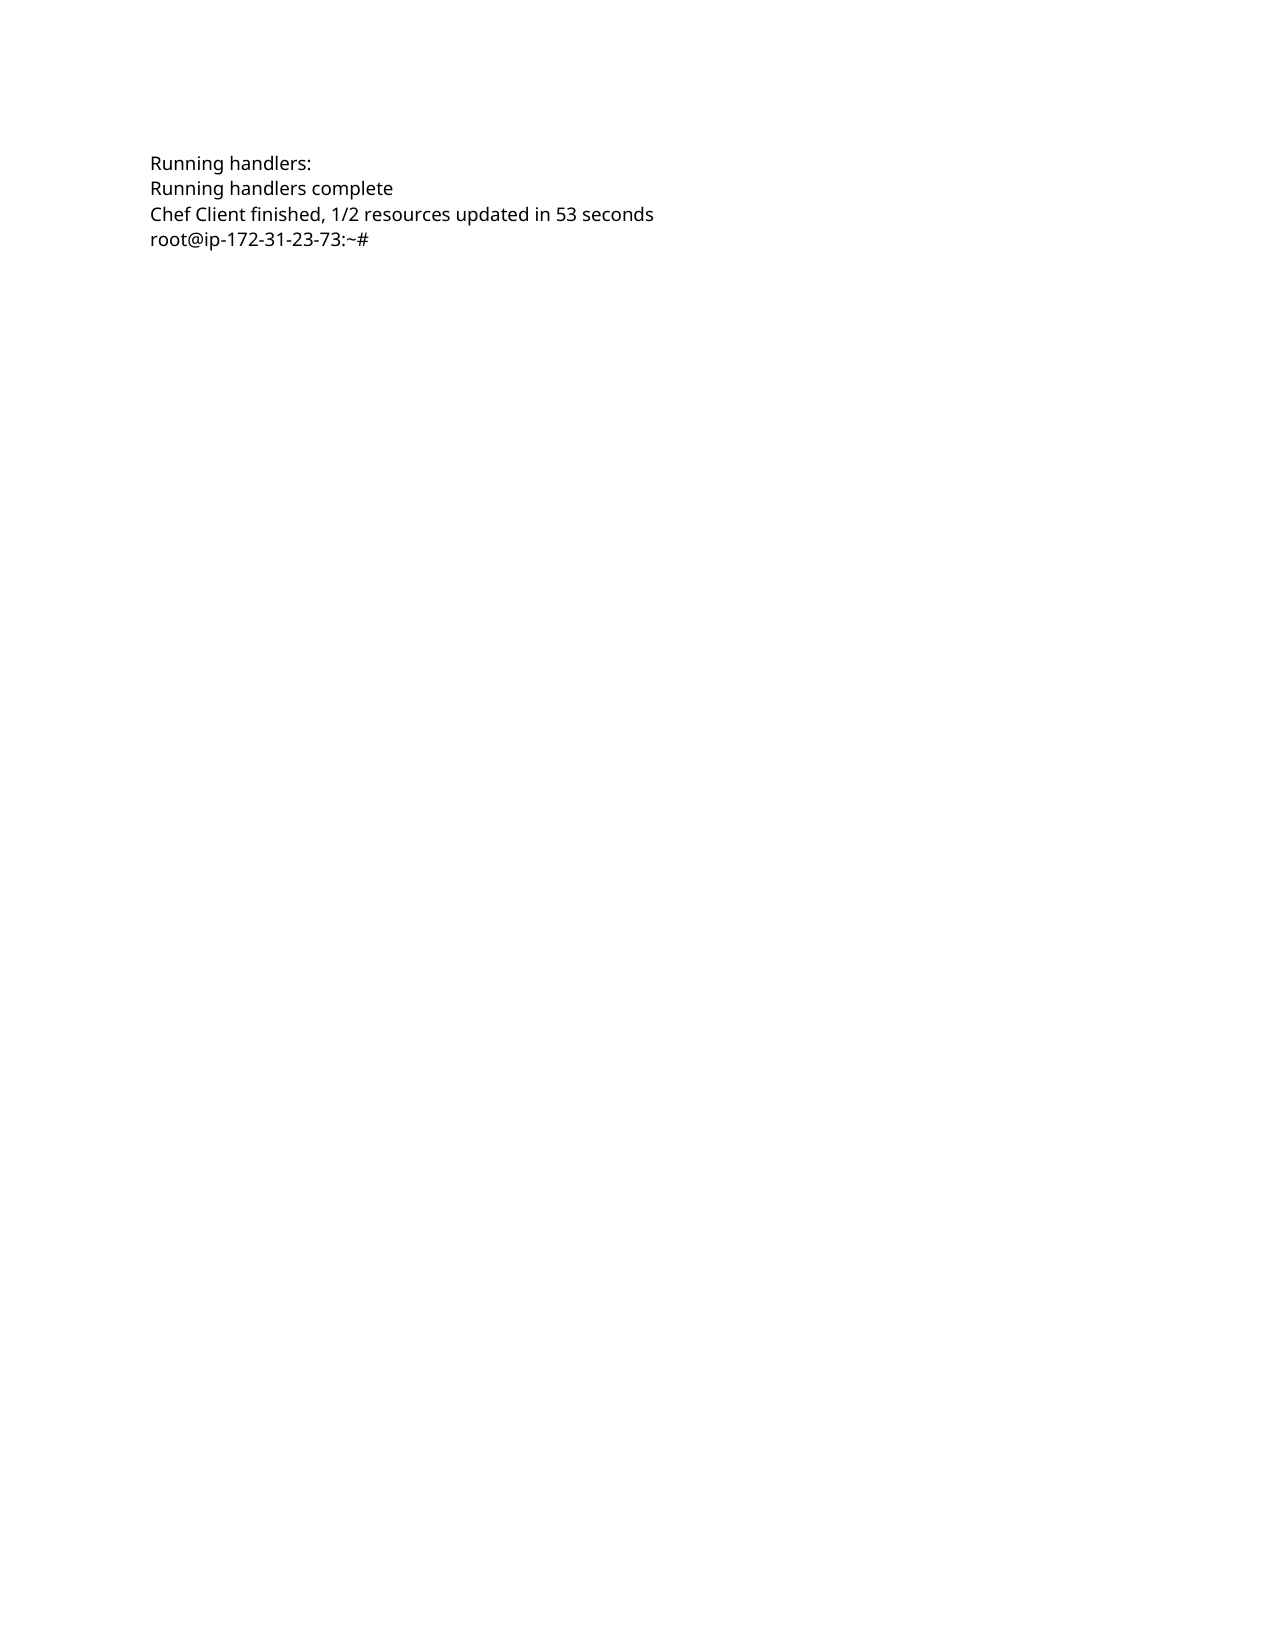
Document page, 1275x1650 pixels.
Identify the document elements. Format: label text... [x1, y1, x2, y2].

text Running handlers: [150, 150, 1125, 176]
text root@ip-172-31-23-73:~# [150, 227, 1125, 252]
text Chef Client finished, 1/2 resources updated in 53 seconds [150, 201, 1125, 227]
text Running handlers complete [150, 176, 1125, 201]
